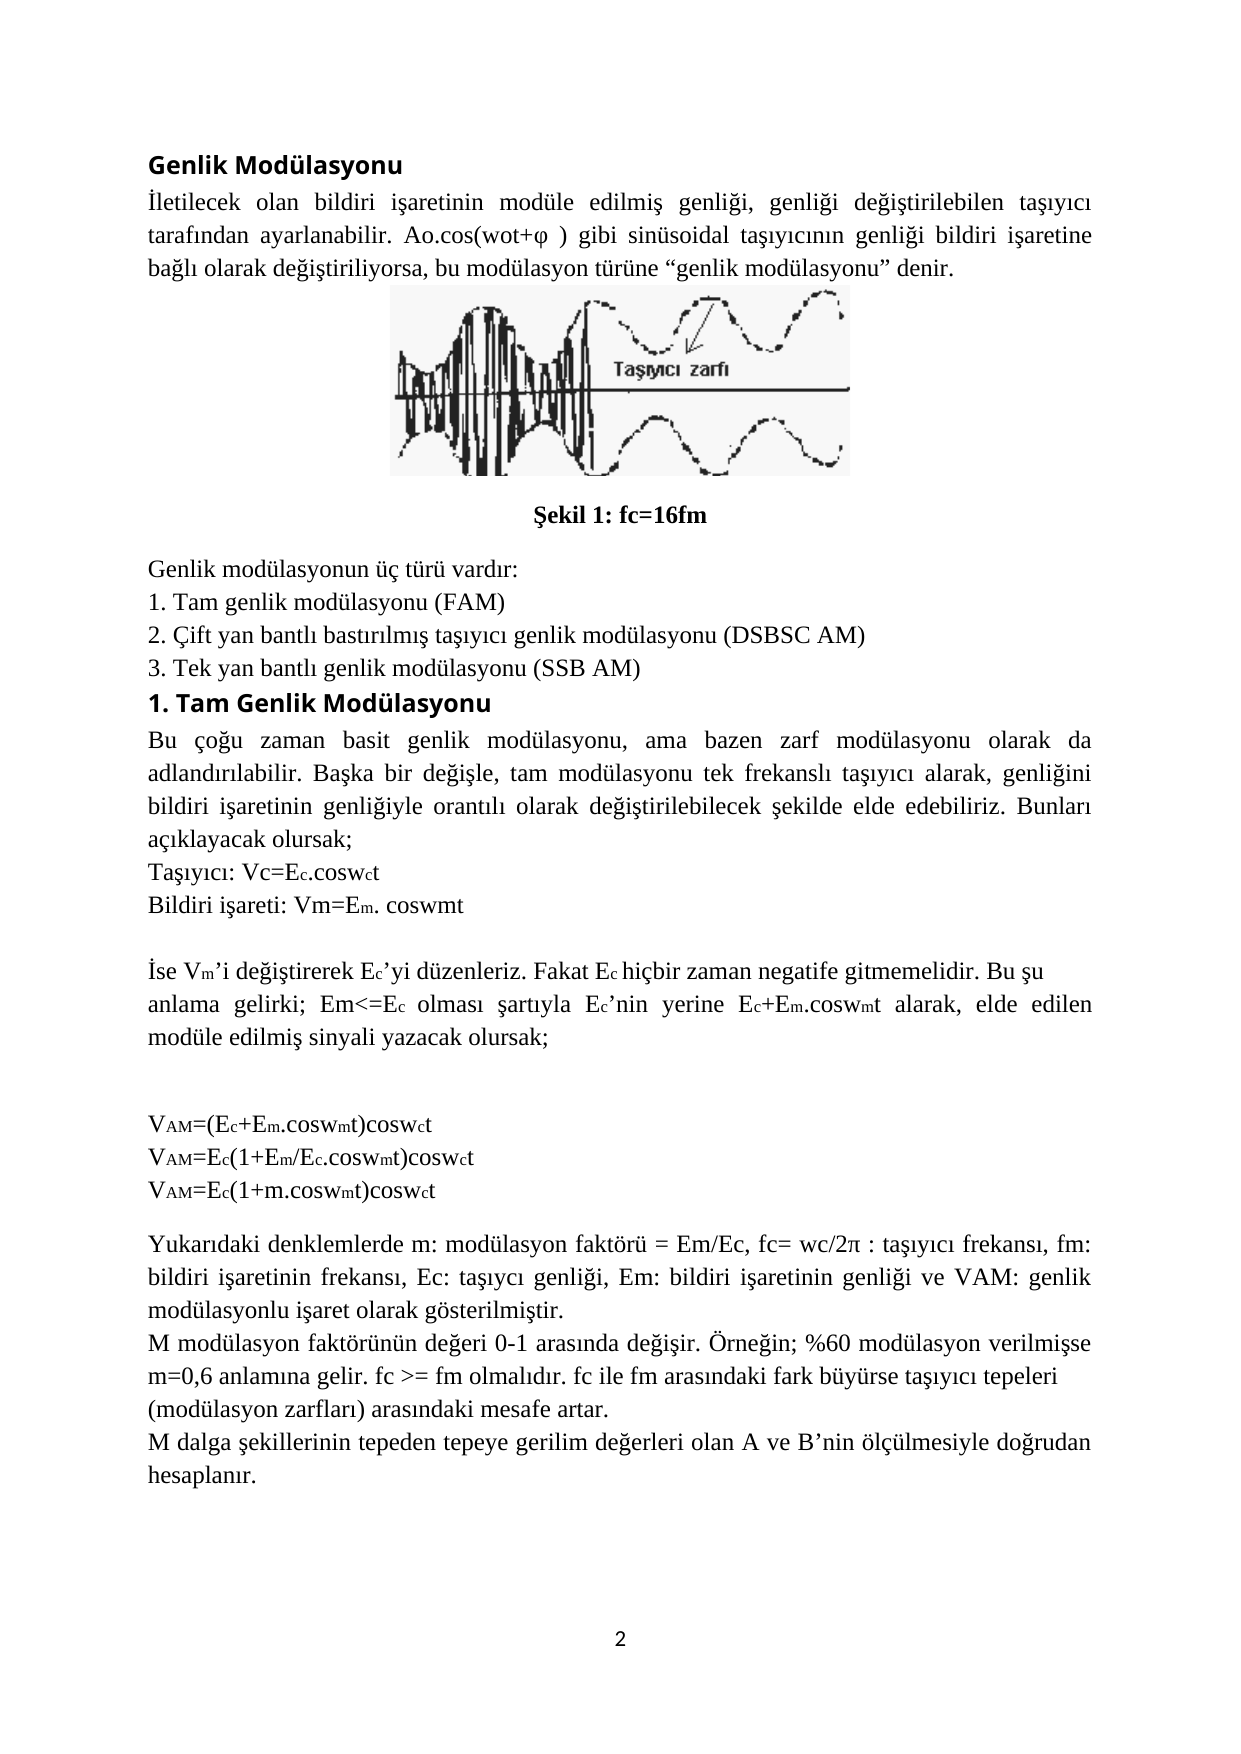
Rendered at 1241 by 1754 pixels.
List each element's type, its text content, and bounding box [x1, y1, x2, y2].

text Bu çoğu zaman basit genlik modülasyonu, ama bazen zarf modülasyonu olarak da adlandırılabilir. Başka bir değişle, tam modülasyonu tek frekanslı taşıyıcı alarak, genliğini bildiri işaretinin genliğiyle orantılı olarak değiştirilebilecek şekilde elde edebiliriz. Bunları açıklayacak olursak; [148, 725, 1093, 853]
text VAM=Ec(1+Em/Ec.coswmt)coswct [148, 1142, 1093, 1171]
text Bildiri işareti: Vm=Em. coswmt [148, 890, 1093, 919]
text VAM=(Ec+Em.coswmt)coswct [148, 1109, 1093, 1138]
text 1. Tam genlik modülasyonu (FAM) [148, 587, 1093, 616]
text (modülasyon zarfları) arasındaki mesafe artar. [148, 1394, 1093, 1423]
text 1. Tam Genlik Modülasyonu [148, 686, 1093, 720]
text Genlik modülasyonun üç türü vardır: [148, 554, 1093, 583]
text VAM=Ec(1+m.coswmt)coswct [148, 1175, 1093, 1204]
text 3. Tek yan bantlı genlik modülasyonu (SSB AM) [148, 653, 1093, 682]
text İletilecek olan bildiri işaretinin modüle edilmiş genliği, genliği değiştirilebilen taşıyıcı tarafından ayarlanabilir. Ao.cos(wot+φ ) gibi sinüsoidal taşıyıcının genliği bildiri işaretine bağlı olarak değiştiriliyorsa, bu modülasyon türüne “genlik modülasyonu” denir. [148, 187, 1093, 282]
text 2. Çift yan bantlı bastırılmış taşıyıcı genlik modülasyonu (DSBSC AM) [148, 620, 1093, 649]
text Yukarıdaki denklemlerde m: modülasyon faktörü = Em/Ec, fc= wc/2π : taşıyıcı frekansı, fm: bildiri işaretinin frekansı, Ec: taşıycı genliği, Em: bildiri işaretinin genliği ve VAM: genlik modülasyonlu işaret olarak gösterilmiştir. [148, 1229, 1093, 1324]
text M dalga şekillerinin tepeden tepeye gerilim değerleri olan A ve B’nin ölçülmesiyle doğrudan hesaplanır. [148, 1427, 1093, 1489]
text Taşıyıcı: Vc=Ec.coswct [148, 857, 1093, 886]
text İse Vm’i değiştirerek Ec’yi düzenleriz. Fakat Ec hiçbir zaman negatife gitmemelidir. Bu şu [148, 956, 1093, 985]
text Şekil 1: fc=16fm [148, 500, 1093, 529]
text Genlik Modülasyonu [148, 148, 1093, 182]
text anlama gelirki; Em<=Ec olması şartıyla Ec’nin yerine Ec+Em.coswmt alarak, elde edilen modüle edilmiş sinyali yazacak olursak; [148, 989, 1093, 1051]
text M modülasyon faktörünün değeri 0-1 arasında değişir. Örneğin; %60 modülasyon verilmişse m=0,6 anlamına gelir. fc >= fm olmalıdır. fc ile fm arasındaki fark büyürse taşıyıcı tepeleri [148, 1328, 1093, 1390]
